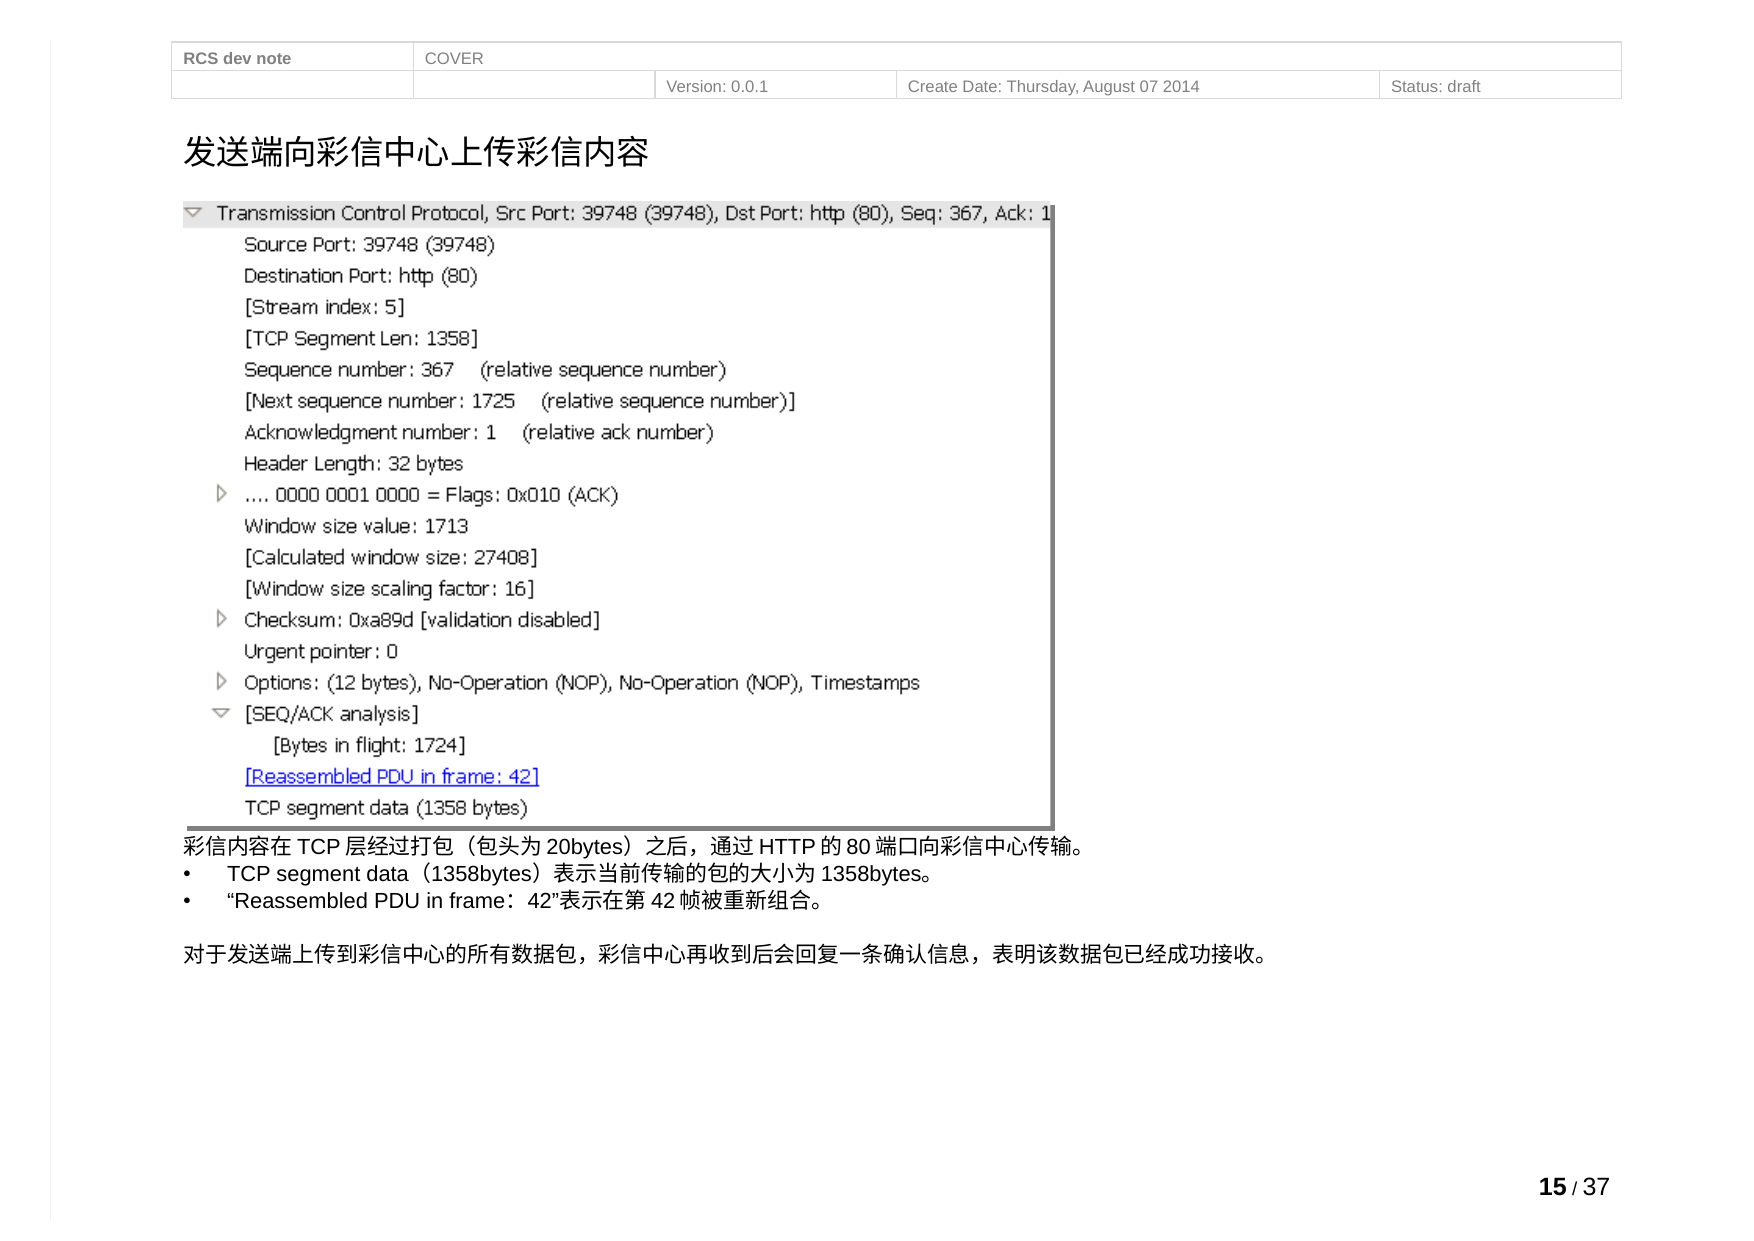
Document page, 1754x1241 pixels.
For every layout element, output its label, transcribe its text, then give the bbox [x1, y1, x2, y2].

picture [183, 201, 1051, 826]
list TCP segment data（1358bytes）表示当前传输的包的大小为1358bytes。 [183, 859, 1636, 887]
text 对于发送端上传到彩信中心的所有数据包，彩信中心再收到后会回复一条确认信息，表明该数据包已经成功接收。 [183, 941, 1636, 968]
text 彩信内容在TCP层经过打包（包头为20bytes）之后，通过HTTP的80端口向彩信中心传输。 [183, 832, 1636, 859]
subtitle 发送端向彩信中心上传彩信内容 [183, 126, 1636, 174]
list “Reassembled PDU in frame：42”表示在第42帧被重新组合。 [183, 887, 1636, 914]
